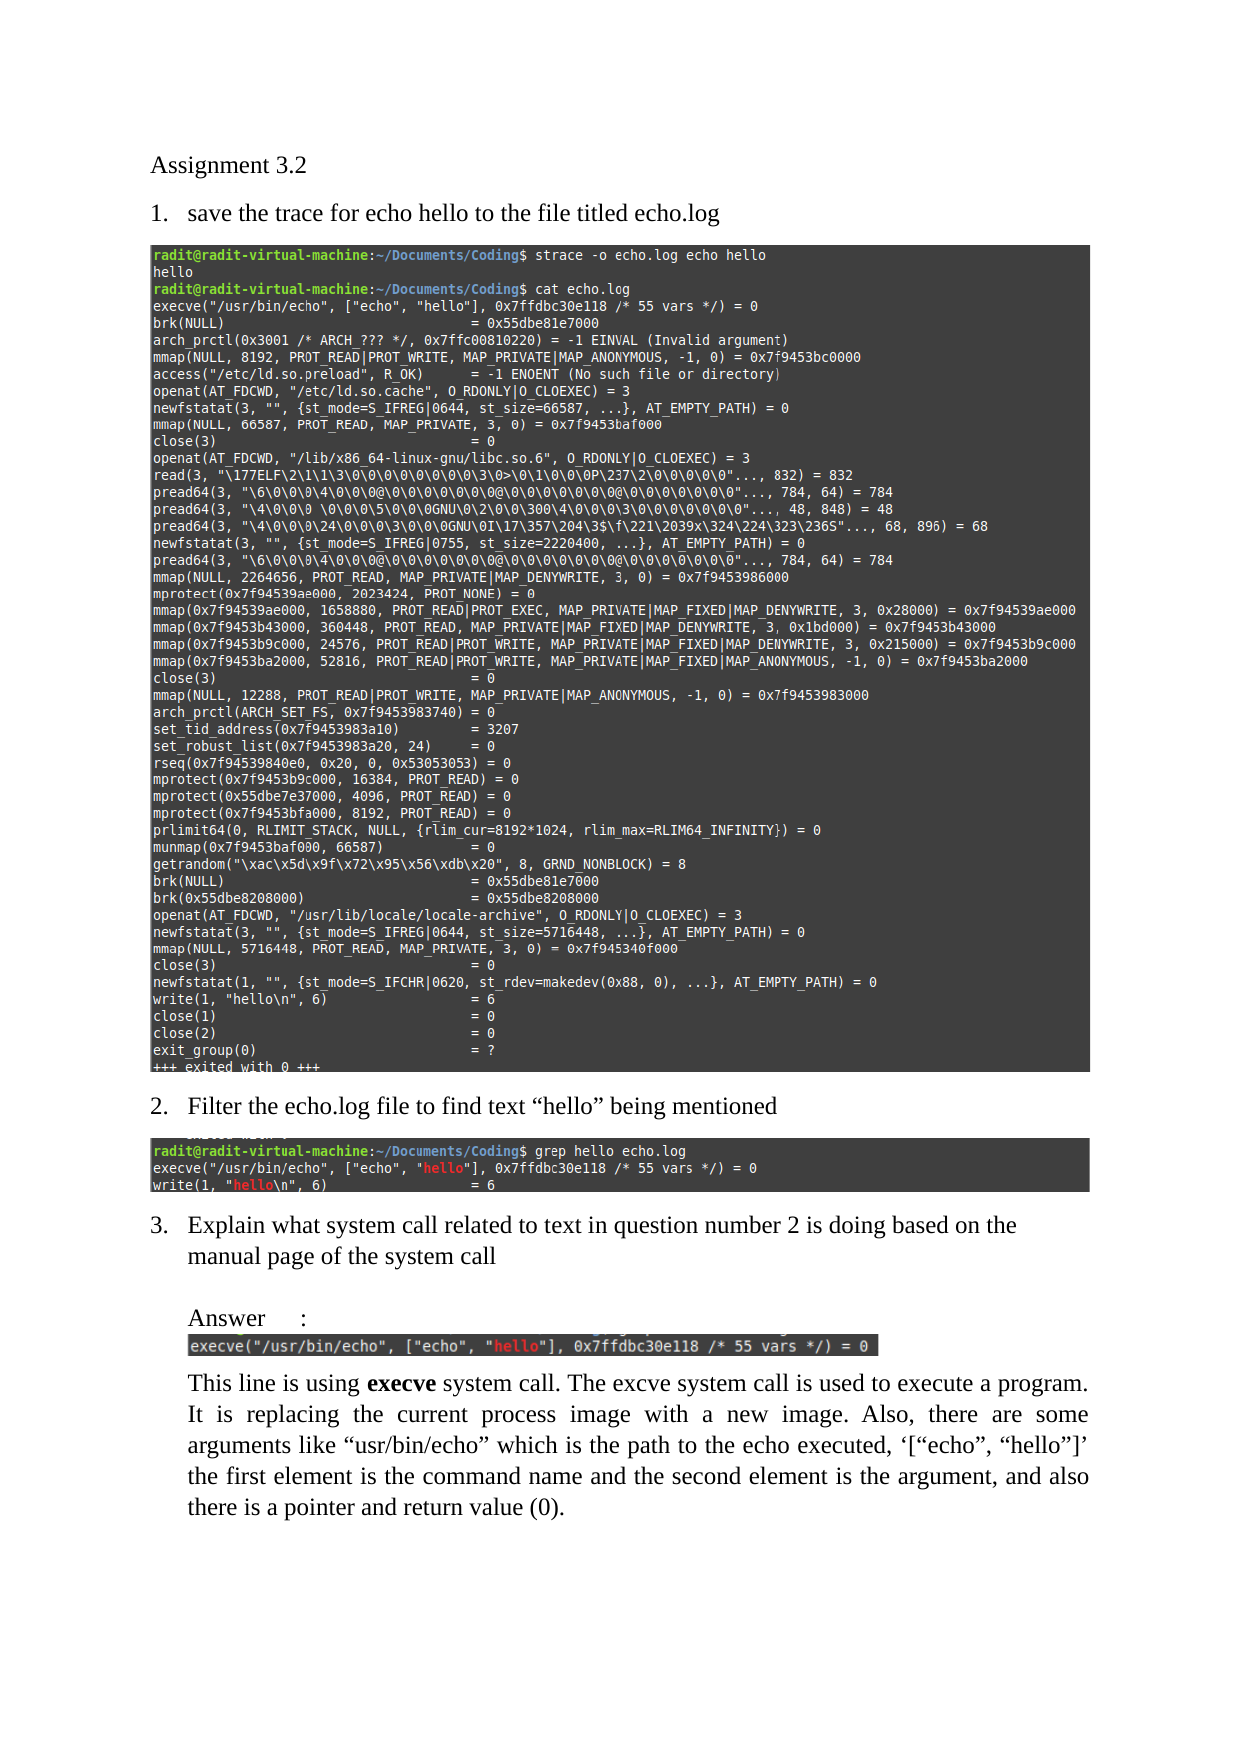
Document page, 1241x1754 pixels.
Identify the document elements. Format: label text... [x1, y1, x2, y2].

text Assignment 3.2 [150, 150, 1090, 179]
list Explain what system call related to text in question number 2 is doing based on the manual page of the system call [150, 1210, 1090, 1270]
picture [150, 1138, 1090, 1192]
list save the trace for echo hello to the file titled echo.log [150, 198, 1090, 226]
picture [150, 245, 1091, 1072]
list Answer : [187, 1303, 1090, 1332]
list This line is using execve system call. The excve system call is used to execute a program. It is replacing the current process image with a new image. Also, there are some arguments like “usr/bin/echo” which is the path to the echo executed, ‘[“echo”, “hello”]’ the first element is the command name and the second element is the argument, and also there is a pointer and return value (0). [187, 1368, 1090, 1521]
picture [187, 1334, 879, 1356]
list Filter the echo.log file to find text “hello” being mentioned [150, 1091, 1090, 1120]
